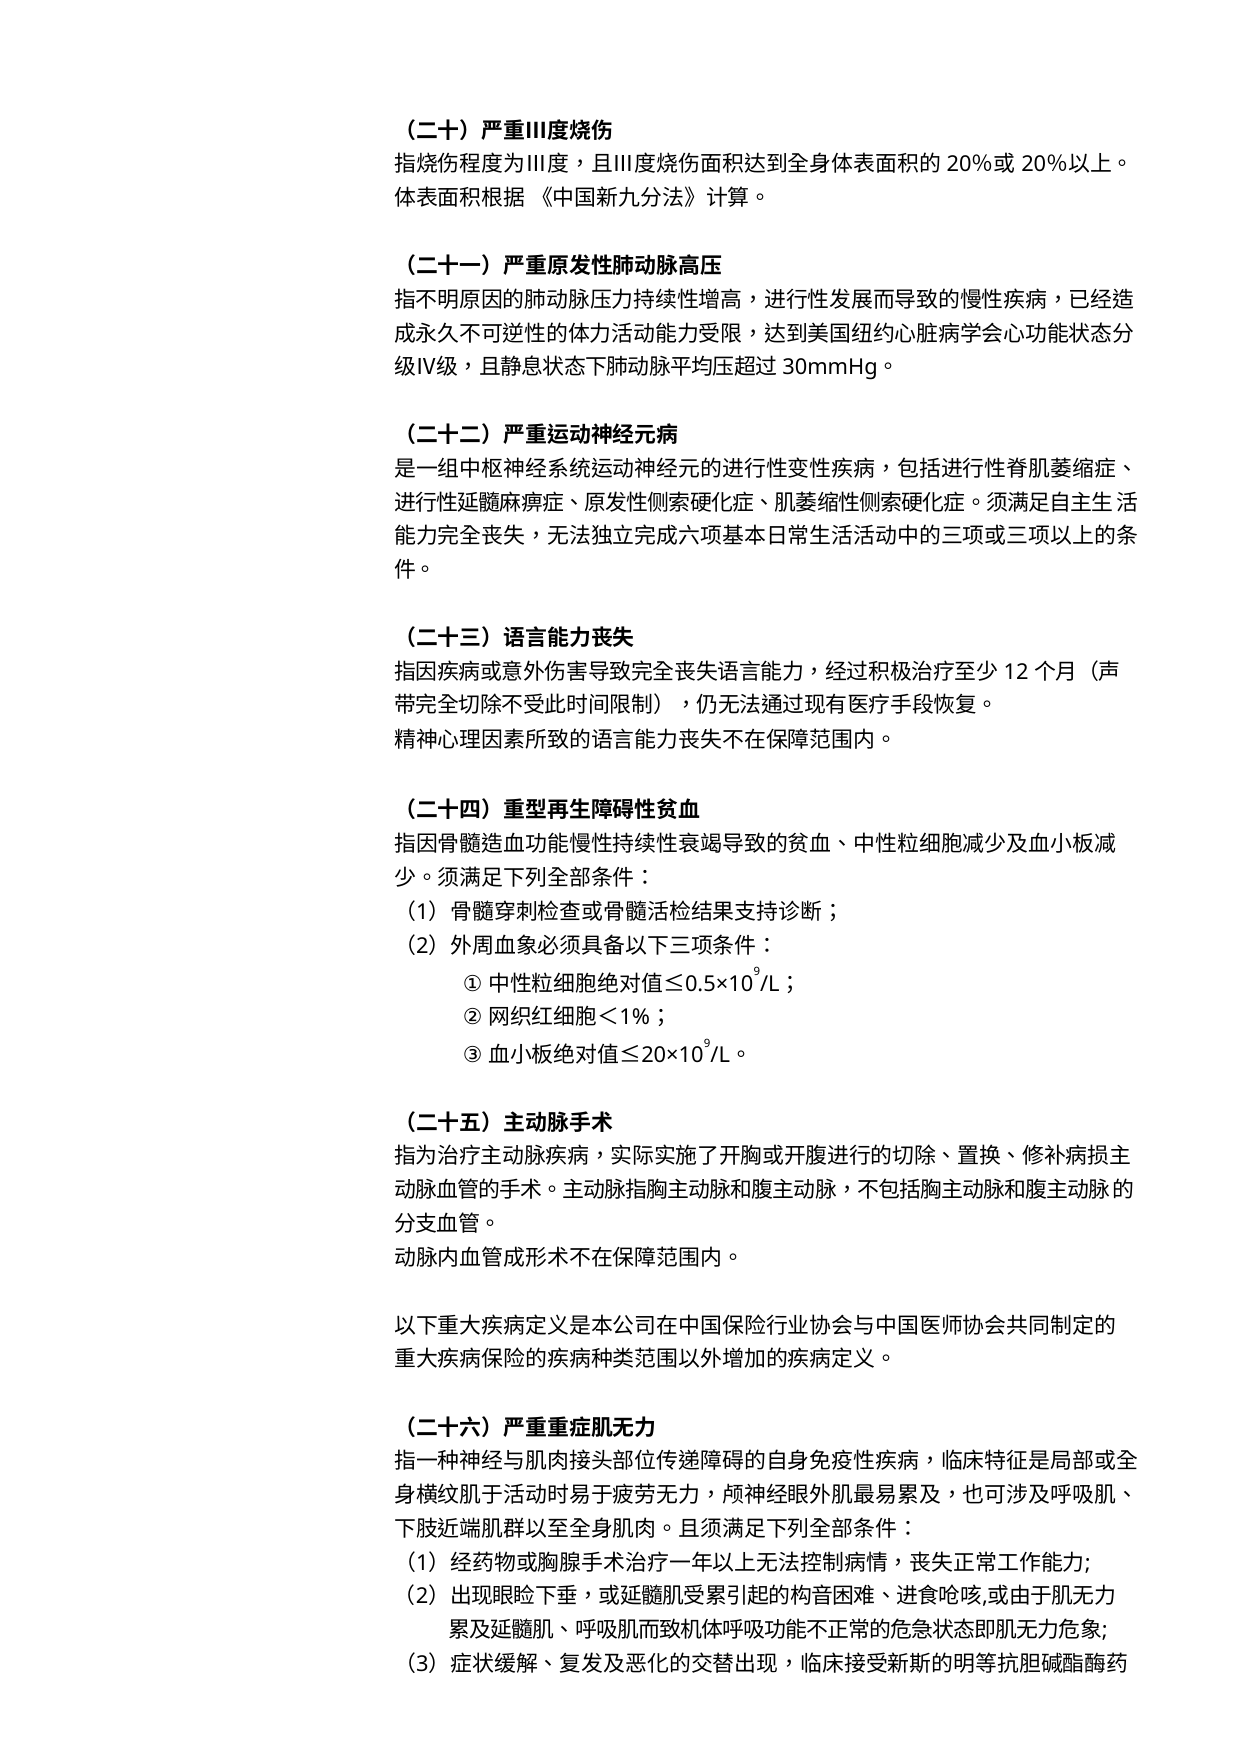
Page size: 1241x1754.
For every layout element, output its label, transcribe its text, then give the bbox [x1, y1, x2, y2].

text （2）出现眼睑下垂，或延髓肌受累引起的构音困难、进食呛咳,或由于肌无力累及延髓肌、呼吸肌而致机体呼吸功能不正常的危急状态即肌无力危象; [394, 1580, 1134, 1644]
subtitle （二十四）重型再生障碍性贫血 [394, 794, 1148, 824]
text 精神心理因素所致的语言能力丧失不在保障范围内。 [394, 724, 1148, 753]
text （1）经药物或胸腺手术治疗一年以上无法控制病情，丧失正常工作能力; [394, 1547, 1148, 1577]
text 指一种神经与肌肉接头部位传递障碍的自身免疫性疾病，临床特征是局部或全身横纹肌于活动时易于疲劳无力，颅神经眼外肌最易累及，也可涉及呼吸肌、下肢近端肌群以至全身肌肉。且须满足下列全部条件： [394, 1445, 1138, 1542]
text （2）外周血象必须具备以下三项条件： [394, 929, 1148, 959]
subtitle （二十二）严重运动神经元病 [394, 419, 1148, 449]
text 指为治疗主动脉疾病，实际实施了开胸或开腹进行的切除、置换、修补病损主动脉血管的手术。主动脉指胸主动脉和腹主动脉，不包括胸主动脉和腹主动脉的分支血管。 [394, 1140, 1134, 1237]
text 是一组中枢神经系统运动神经元的进行性变性疾病，包括进行性脊肌萎缩症、进行性延髓麻痹症、原发性侧索硬化症、肌萎缩性侧索硬化症。须满足自主生活能力完全丧失，无法独立完成六项基本日常生活活动中的三项或三项以上的条件。 [394, 453, 1138, 584]
text 指不明原因的肺动脉压力持续性增高，进行性发展而导致的慢性疾病，已经造成永久不可逆性的体力活动能力受限，达到美国纽约心脏病学会心功能状态分级Ⅳ级，且静息状态下肺动脉平均压超过 30mmHg。 [394, 284, 1134, 381]
text ③ 血小板绝对值≤20×109/L。 [463, 1035, 1148, 1069]
text 指因骨髓造血功能慢性持续性衰竭导致的贫血、中性粒细胞减少及血小板减少。须满足下列全部条件： [394, 828, 1134, 891]
subtitle （二十一）严重原发性肺动脉高压 [394, 250, 1148, 280]
subtitle （二十）严重Ⅲ度烧伤 [394, 115, 1148, 144]
text （3）症状缓解、复发及恶化的交替出现，临床接受新斯的明等抗胆碱酯酶药 [394, 1648, 1148, 1678]
subtitle （二十五）主动脉手术 [394, 1107, 1148, 1136]
subtitle （二十六）严重重症肌无力 [394, 1412, 1148, 1441]
text ② 网织红细胞＜1%； [463, 1001, 1148, 1031]
text ① 中性粒细胞绝对值≤0.5×109/L； [463, 963, 1148, 997]
text 动脉内血管成形术不在保障范围内。 [394, 1242, 1148, 1272]
subtitle （二十三）语言能力丧失 [394, 622, 1148, 652]
text （1）骨髓穿刺检查或骨髓活检结果支持诊断； [394, 896, 1148, 926]
text 指烧伤程度为Ⅲ度，且Ⅲ度烧伤面积达到全身体表面积的 20％或 20％以上。体表面积根据 《中国新九分法》计算。 [394, 148, 1140, 212]
text 以下重大疾病定义是本公司在中国保险行业协会与中国医师协会共同制定的重大疾病保险的疾病种类范围以外增加的疾病定义。 [394, 1310, 1134, 1373]
text 指因疾病或意外伤害导致完全丧失语言能力，经过积极治疗至少 12 个月（声带完全切除不受此时间限制），仍无法通过现有医疗手段恢复。 [394, 656, 1134, 719]
